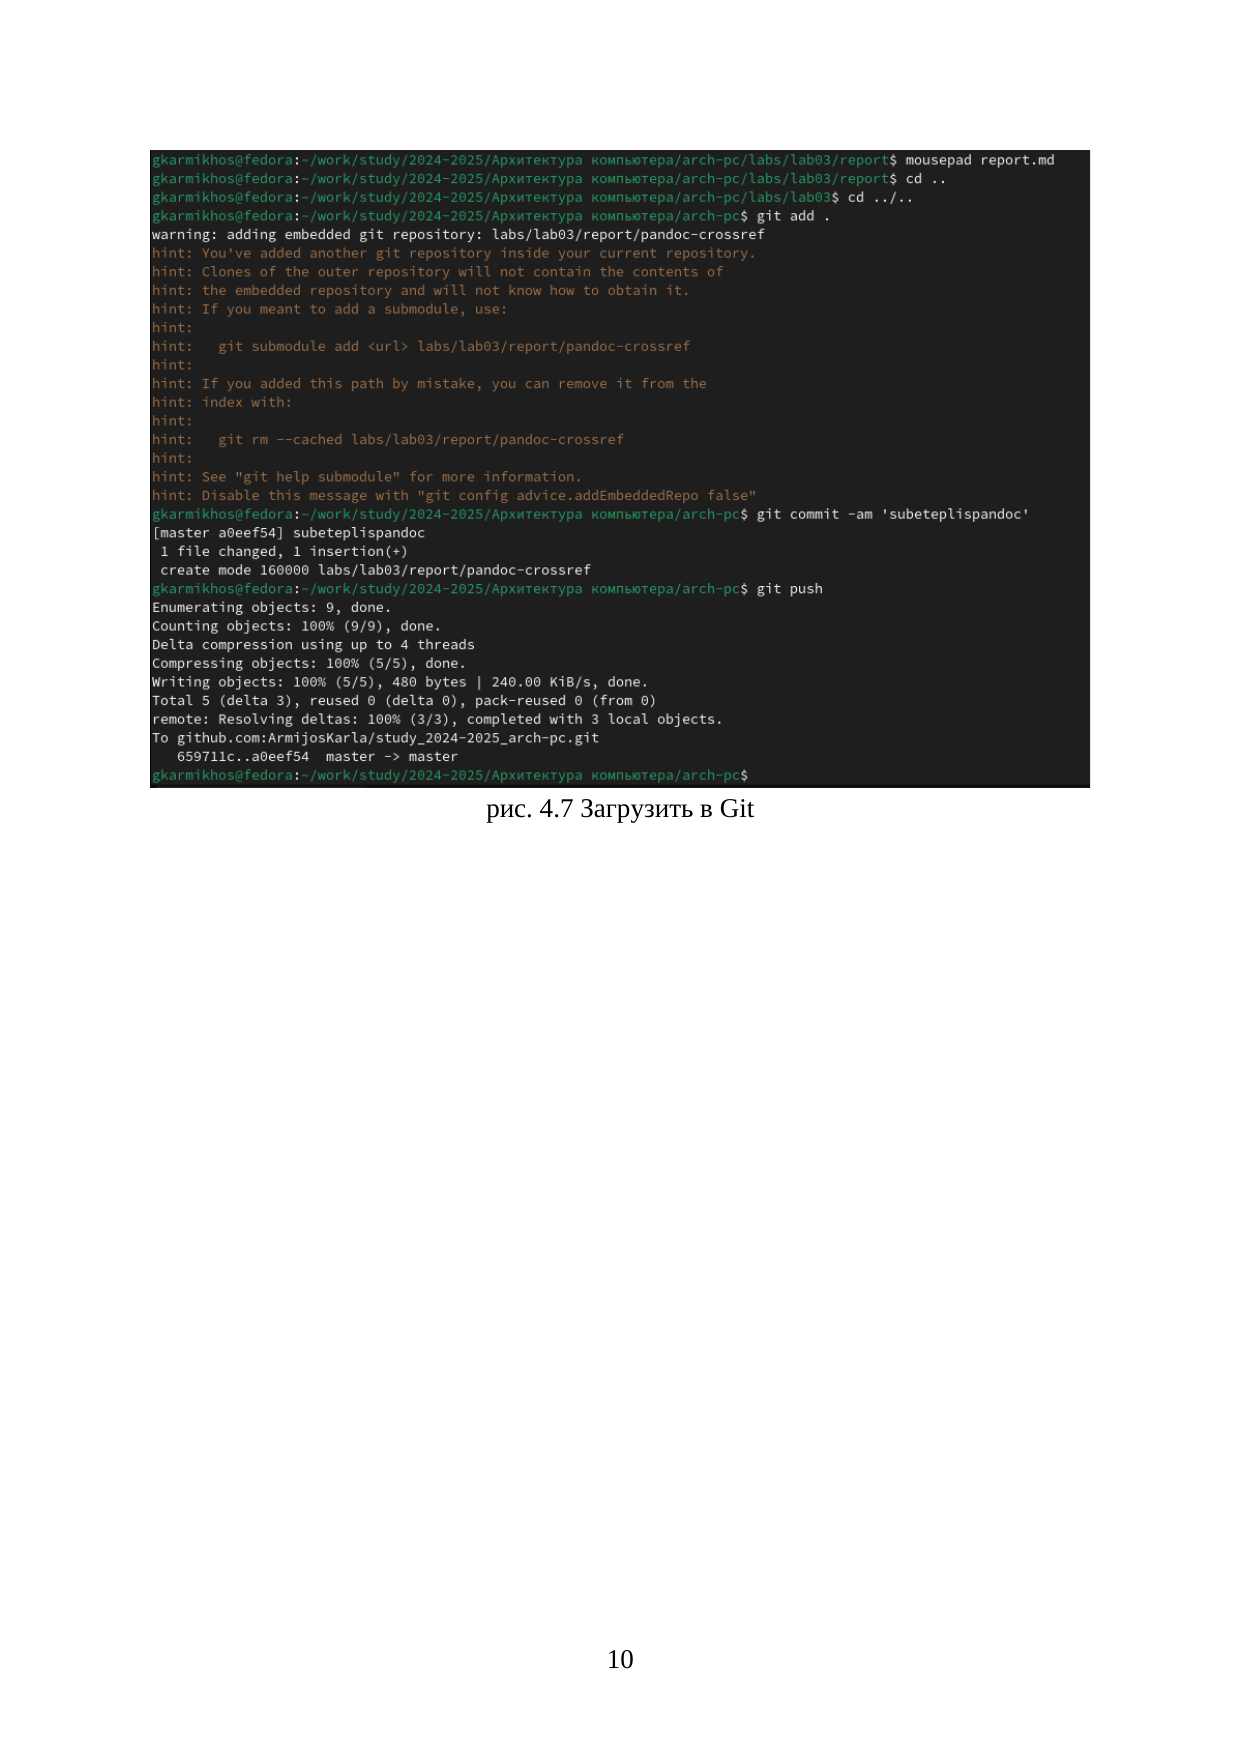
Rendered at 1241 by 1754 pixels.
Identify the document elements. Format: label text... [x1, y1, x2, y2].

subtitle рис. 4.7 Загрузить в Git [150, 792, 1090, 823]
picture [150, 150, 1091, 788]
